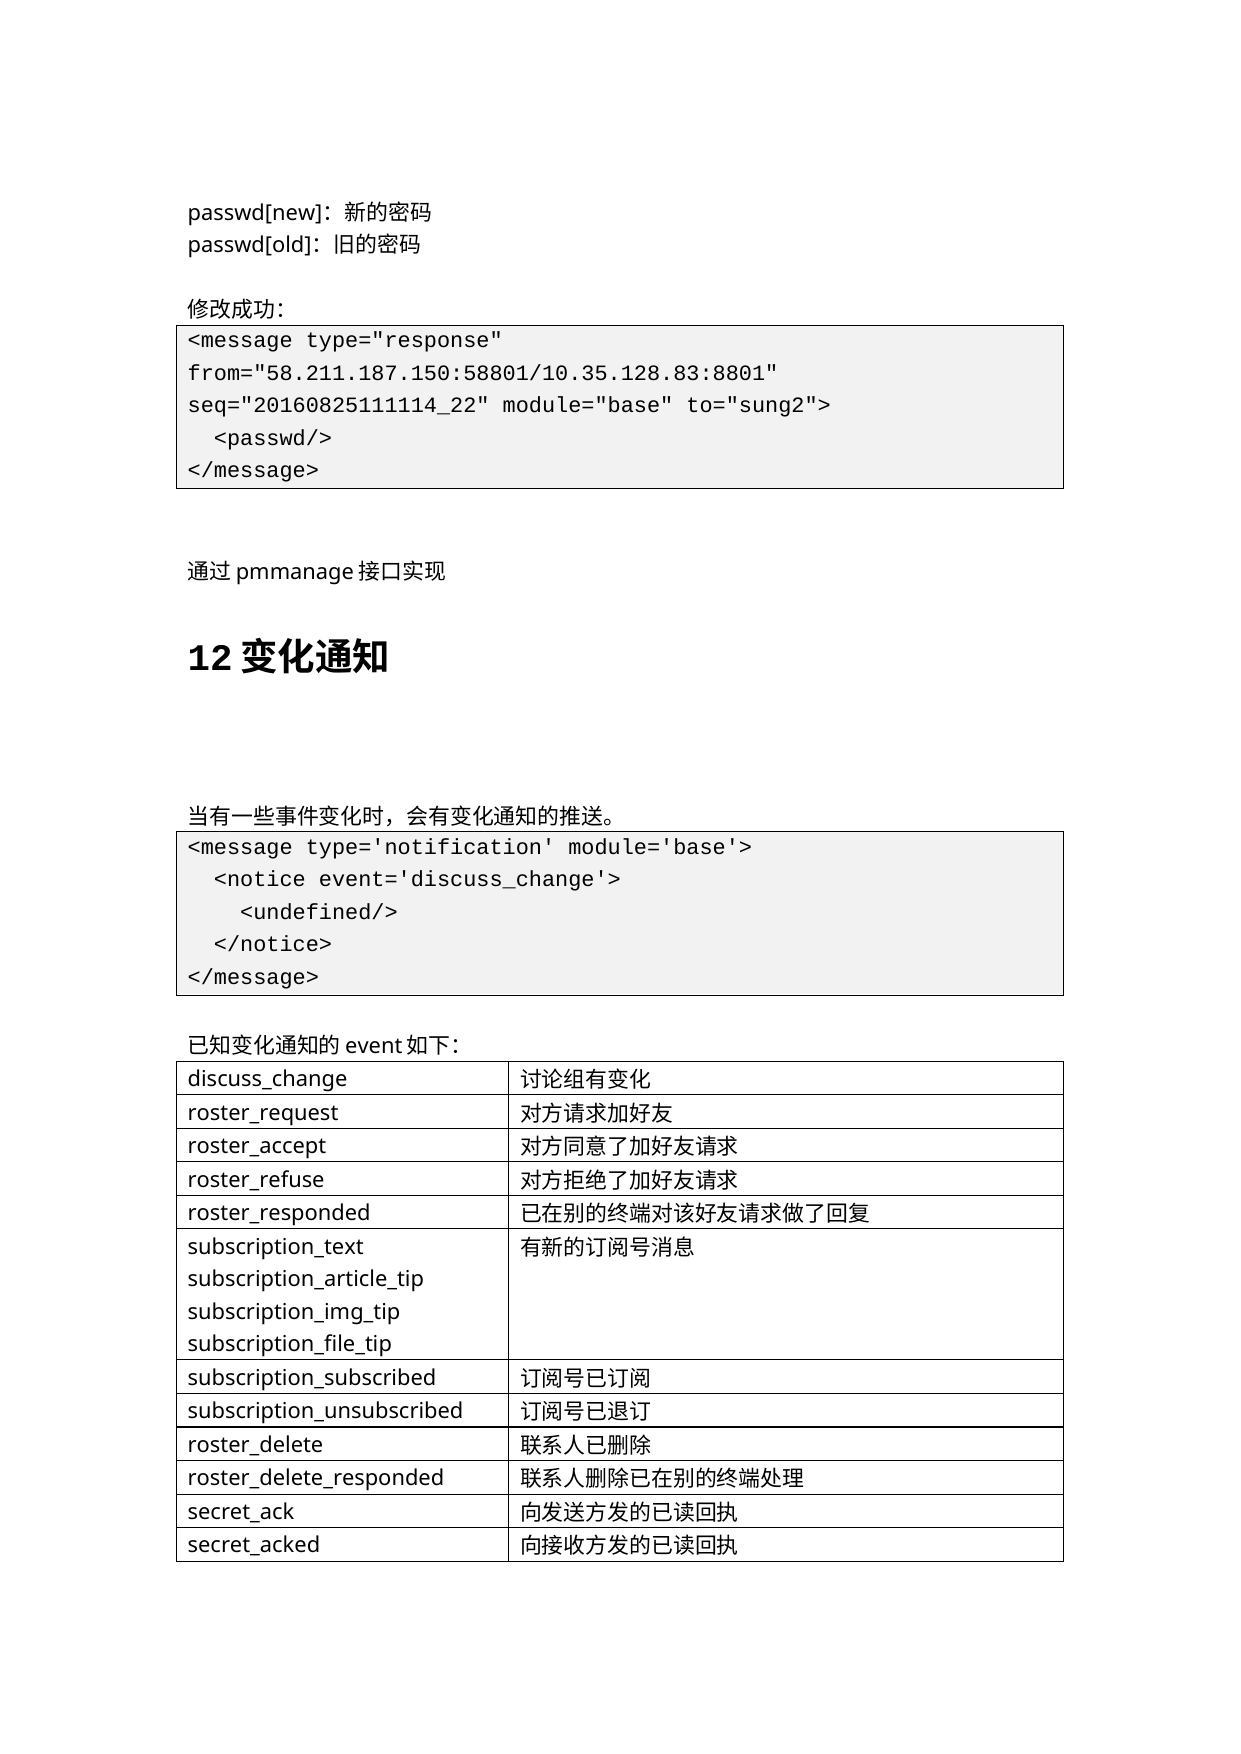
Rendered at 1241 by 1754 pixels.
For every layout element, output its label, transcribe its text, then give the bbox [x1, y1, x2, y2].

table_header discuss_change [177, 1062, 508, 1094]
table_cell 向发送方发的已读回执 [509, 1495, 1063, 1527]
table_cell 联系人删除已在别的终端处理 [509, 1461, 1063, 1493]
table_cell subscription_subscribed [177, 1360, 508, 1393]
table_cell roster_delete_responded [177, 1461, 508, 1493]
table_cell 订阅号已退订 [509, 1394, 1063, 1426]
text passwd[new]：新的密码 [187, 194, 1053, 227]
text passwd[old]：旧的密码 [187, 227, 1053, 259]
subtitle 12变化通知 [187, 622, 1053, 687]
table_cell roster_request [177, 1095, 508, 1128]
table_cell subscription_text subscription_article_tip subscription_img_tip subscription_file_tip [177, 1229, 508, 1359]
table_cell 已在别的终端对该好友请求做了回复 [509, 1196, 1063, 1228]
table_cell secret_acked [177, 1528, 508, 1561]
table_cell secret_ack [177, 1495, 508, 1527]
table_cell 订阅号已订阅 [509, 1360, 1063, 1393]
text 已知变化通知的event如下： [187, 1028, 1053, 1061]
text 通过pmmanage接口实现 [187, 554, 1053, 587]
text 当有一些事件变化时，会有变化通知的推送。 [187, 798, 1053, 831]
table_cell 对方同意了加好友请求 [509, 1129, 1063, 1161]
table_header <message type="response" from="58.211.187.150:58801/10.35.128.83:8801" seq="20160825111114_22" module="base" to="sung2"> <passwd/> </message> [177, 326, 1063, 488]
table_cell 联系人已删除 [509, 1428, 1063, 1460]
table_cell 向接收方发的已读回执 [509, 1528, 1063, 1561]
table_cell 有新的订阅号消息 [509, 1229, 1063, 1359]
table_cell roster_accept [177, 1129, 508, 1161]
table_cell subscription_unsubscribed [177, 1394, 508, 1426]
table_cell 对方拒绝了加好友请求 [509, 1162, 1063, 1195]
table_cell roster_responded [177, 1196, 508, 1228]
table_cell roster_delete [177, 1428, 508, 1460]
table_header 讨论组有变化 [509, 1062, 1063, 1094]
table_header <message type='notification' module='base'> <notice event='discuss_change'> <undefined/> </notice> </message> [177, 832, 1063, 994]
table_cell 对方请求加好友 [509, 1095, 1063, 1128]
text 修改成功： [187, 292, 1053, 324]
table_cell roster_refuse [177, 1162, 508, 1195]
